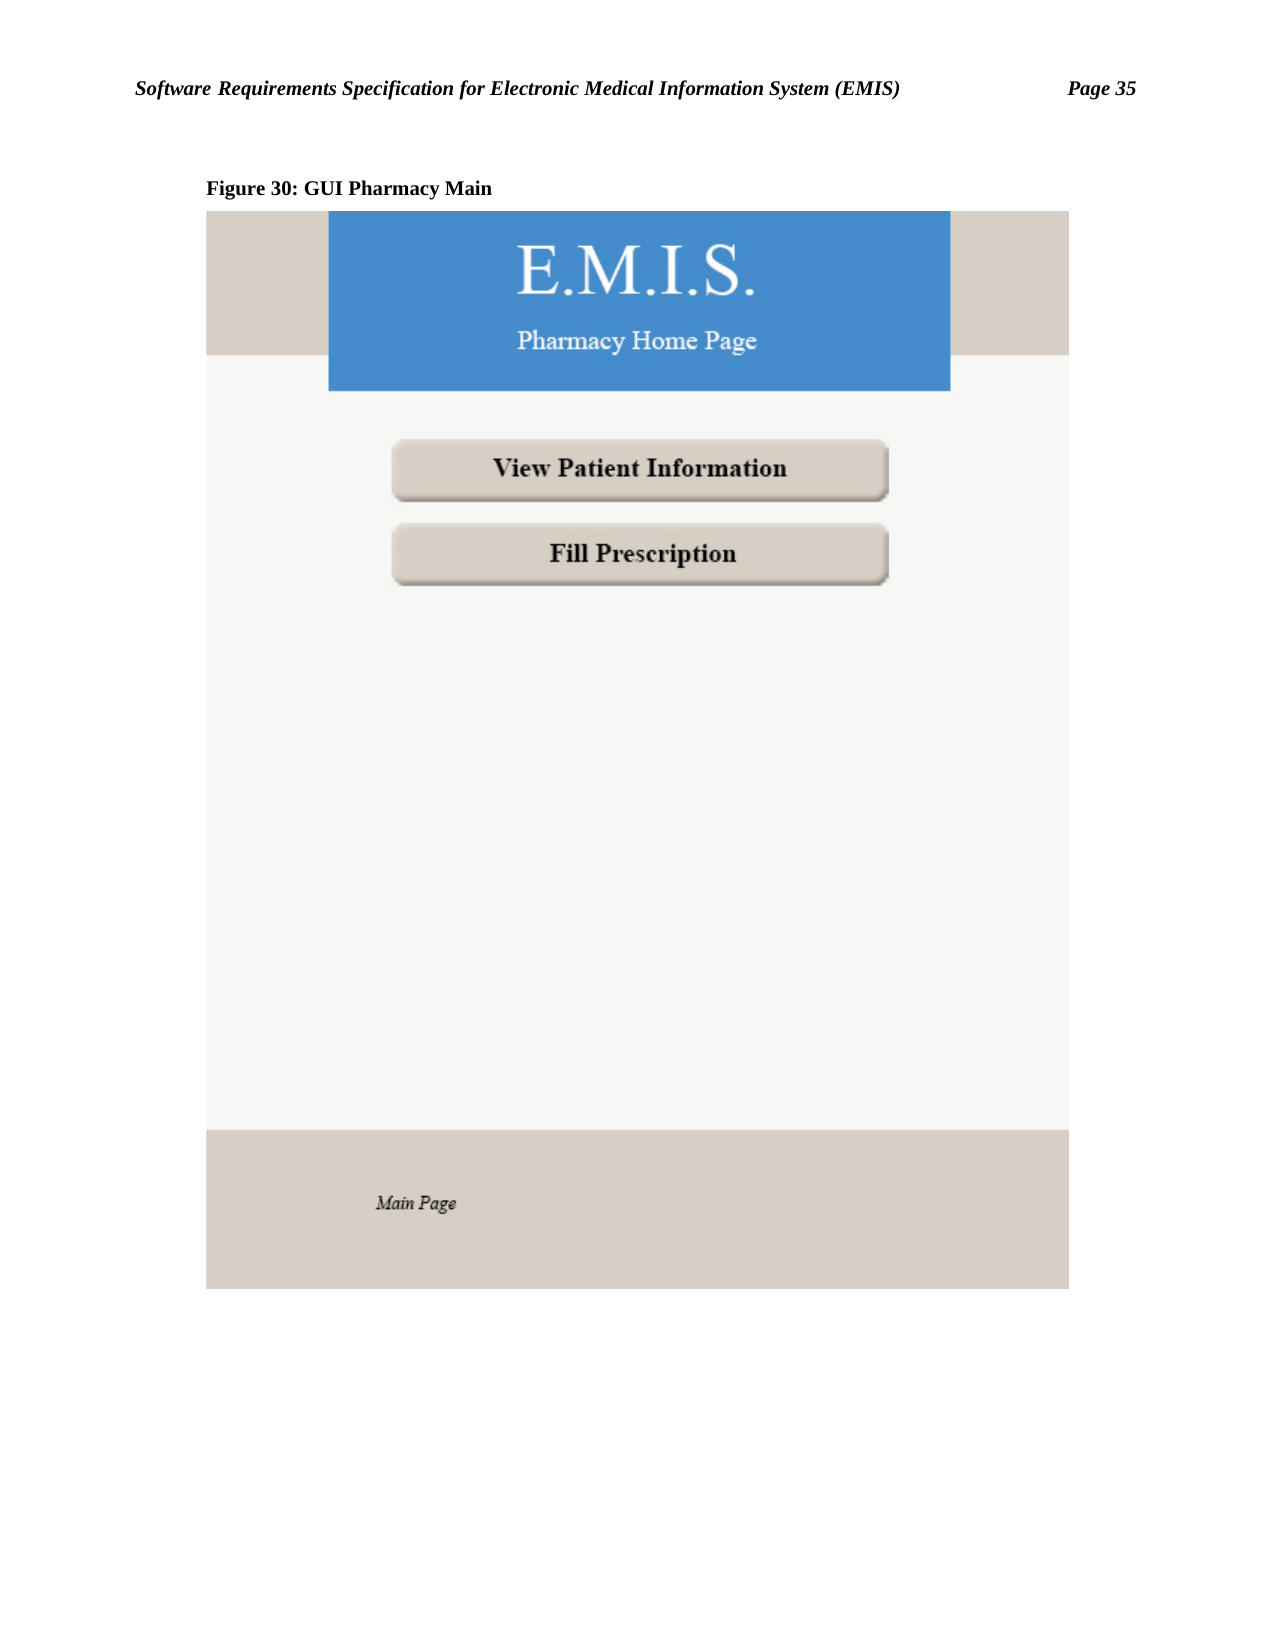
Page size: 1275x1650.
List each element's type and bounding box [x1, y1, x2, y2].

picture [206, 211, 1069, 1289]
